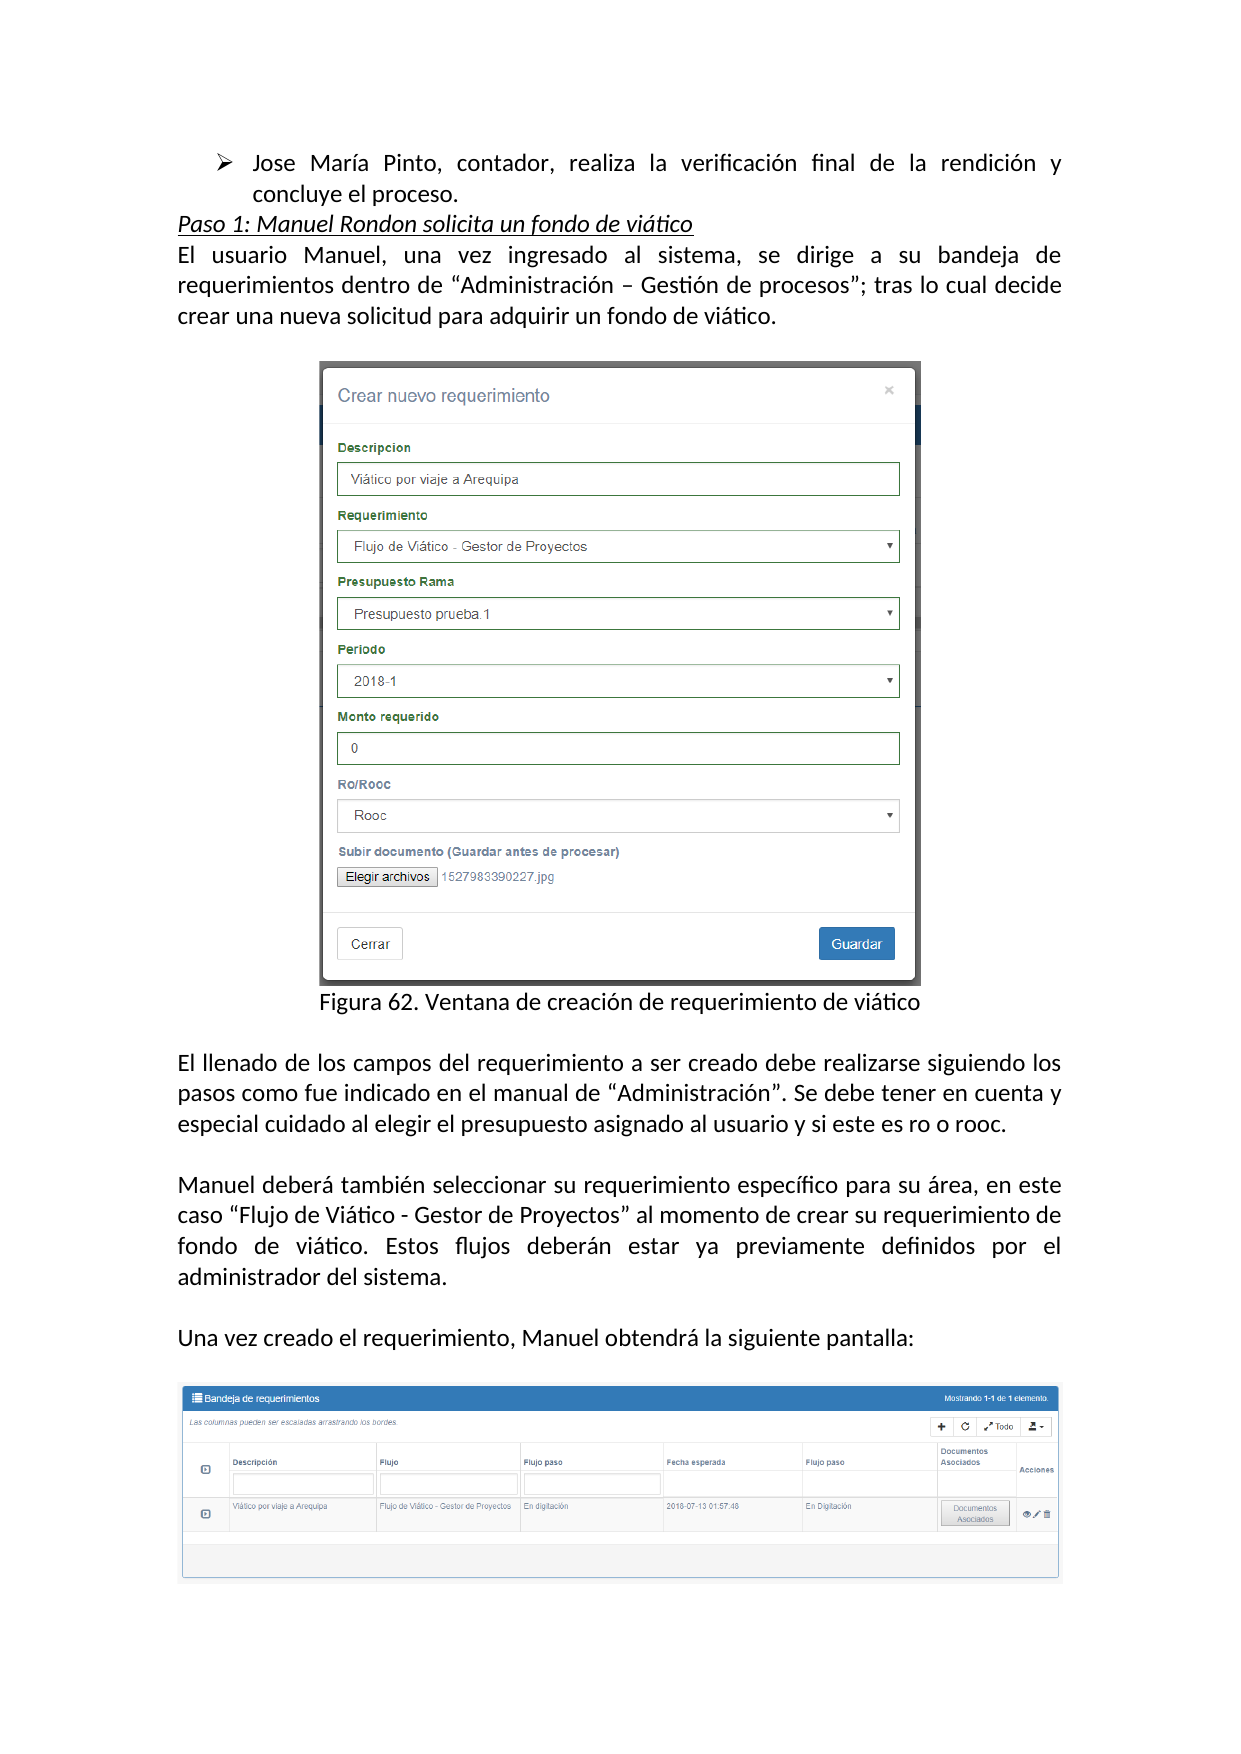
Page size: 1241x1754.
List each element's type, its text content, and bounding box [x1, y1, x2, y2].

text Paso 1: Manuel Rondon solicita un fondo de viático [177, 209, 1063, 239]
picture [177, 1382, 1063, 1584]
picture [319, 361, 921, 986]
list Jose María Pinto, contador, realiza la verificación final de la rendición y concluye el proceso. [215, 148, 1063, 209]
text Una vez creado el requerimiento, Manuel obtendrá la siguiente pantalla: [177, 1322, 1063, 1352]
text Figura 62. Ventana de creación de requerimiento de viático [177, 986, 1063, 1017]
text El usuario Manuel, una vez ingresado al sistema, se dirige a su bandeja de requerimientos dentro de “Administración – Gestión de procesos”; tras lo cual decide crear una nueva solicitud para adquirir un fondo de viático. [177, 239, 1063, 331]
text Manuel deberá también seleccionar su requerimiento específico para su área, en este caso “Flujo de Viático - Gestor de Proyectos” al momento de crear su requerimiento de fondo de viático. Estos flujos deberán estar ya previamente definidos por el administrador del sistema. [177, 1169, 1063, 1291]
text El llenado de los campos del requerimiento a ser creado debe realizarse siguiendo los pasos como fue indicado en el manual de “Administración”. Se debe tener en cuenta y especial cuidado al elegir el presupuesto asignado al usuario y si este es ro o rooc. [177, 1047, 1063, 1139]
